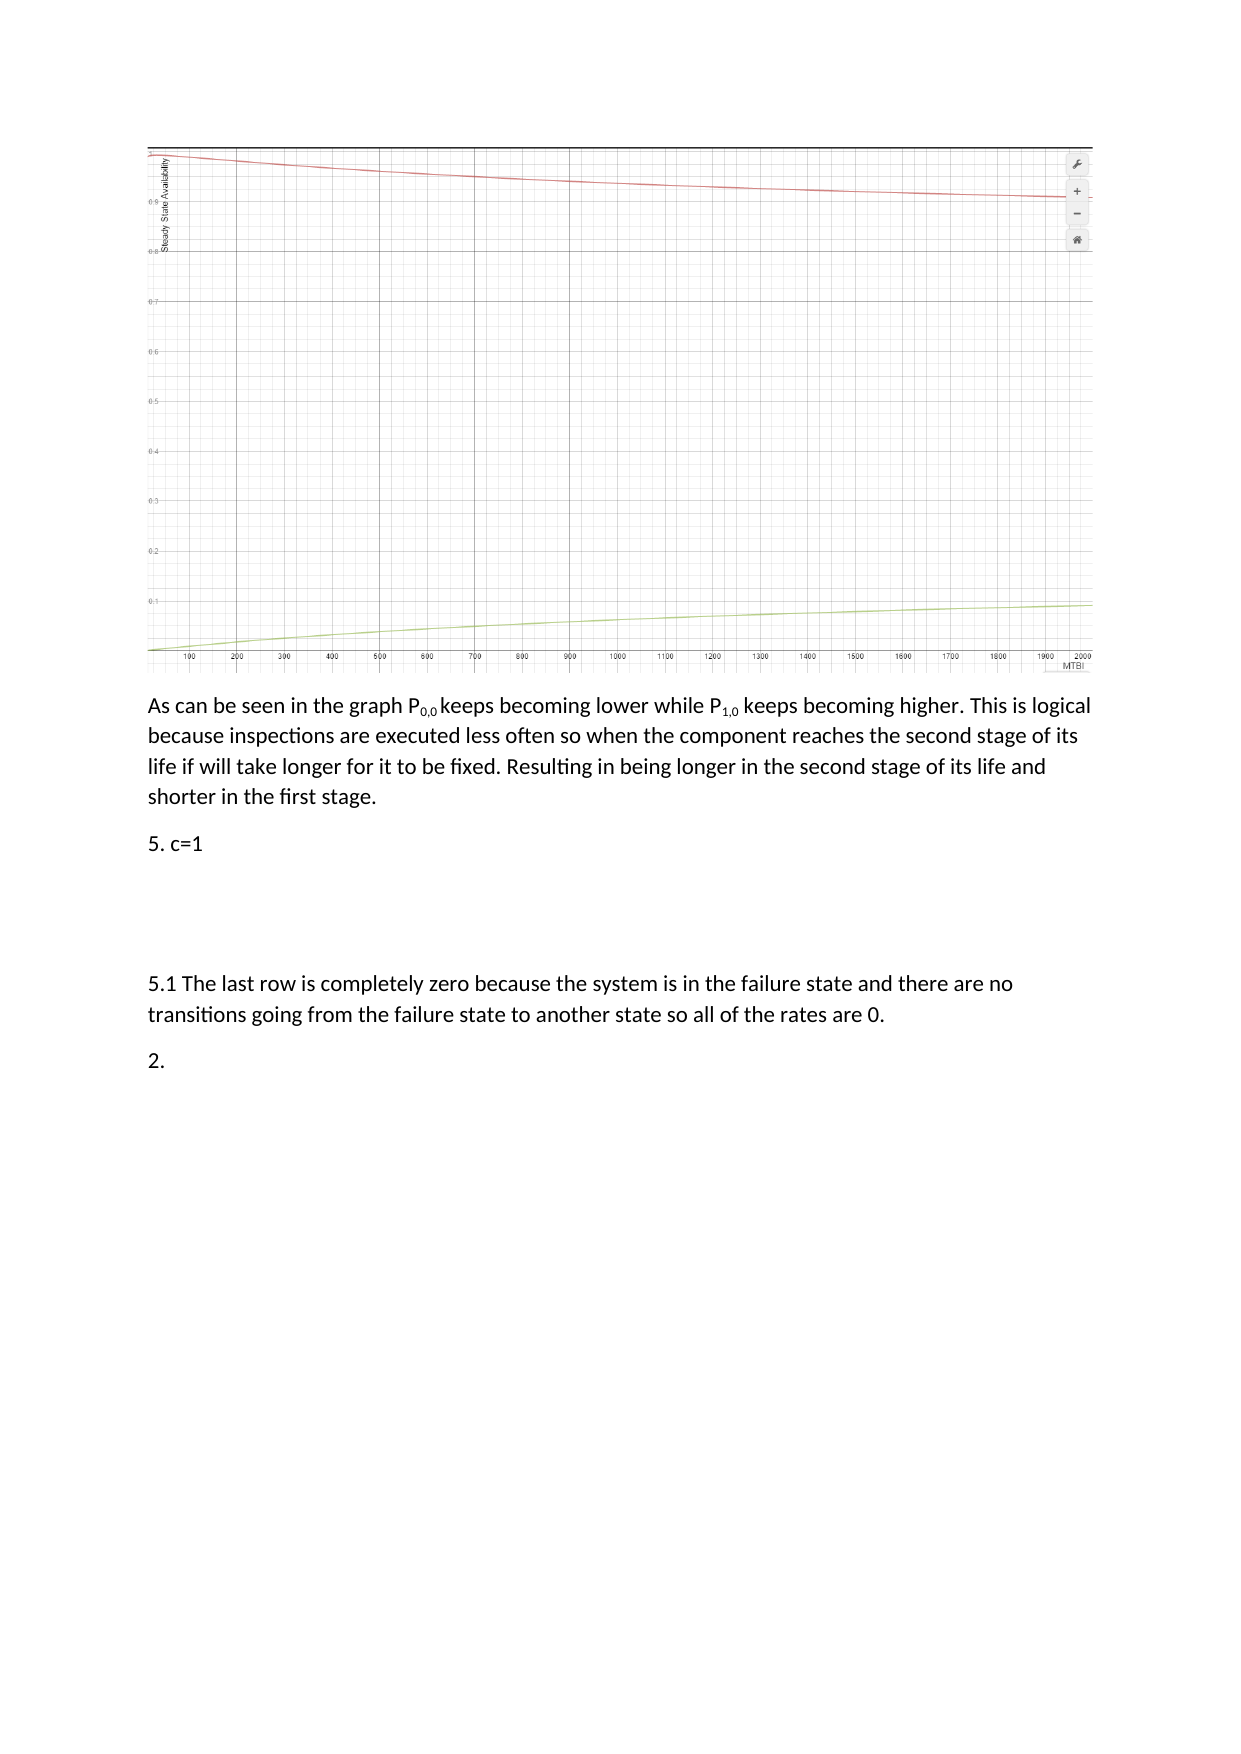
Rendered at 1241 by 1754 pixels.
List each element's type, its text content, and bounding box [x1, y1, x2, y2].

text 2. [148, 1047, 1093, 1075]
text As can be seen in the graph P0,0 keeps becoming lower while P1,0 keeps becoming higher. This is logical because inspections are executed less often so when the component reaches the second stage of its life if will take longer for it to be fixed. Resulting in being longer in the second stage of its life and shorter in the first stage. [148, 691, 1093, 810]
text 5. c=1 [148, 829, 1093, 857]
text 5.1 The last row is completely zero because the system is in the failure state and there are no transitions going from the failure state to another state so all of the rates are 0. [148, 969, 1093, 1028]
picture [147, 147, 1093, 673]
